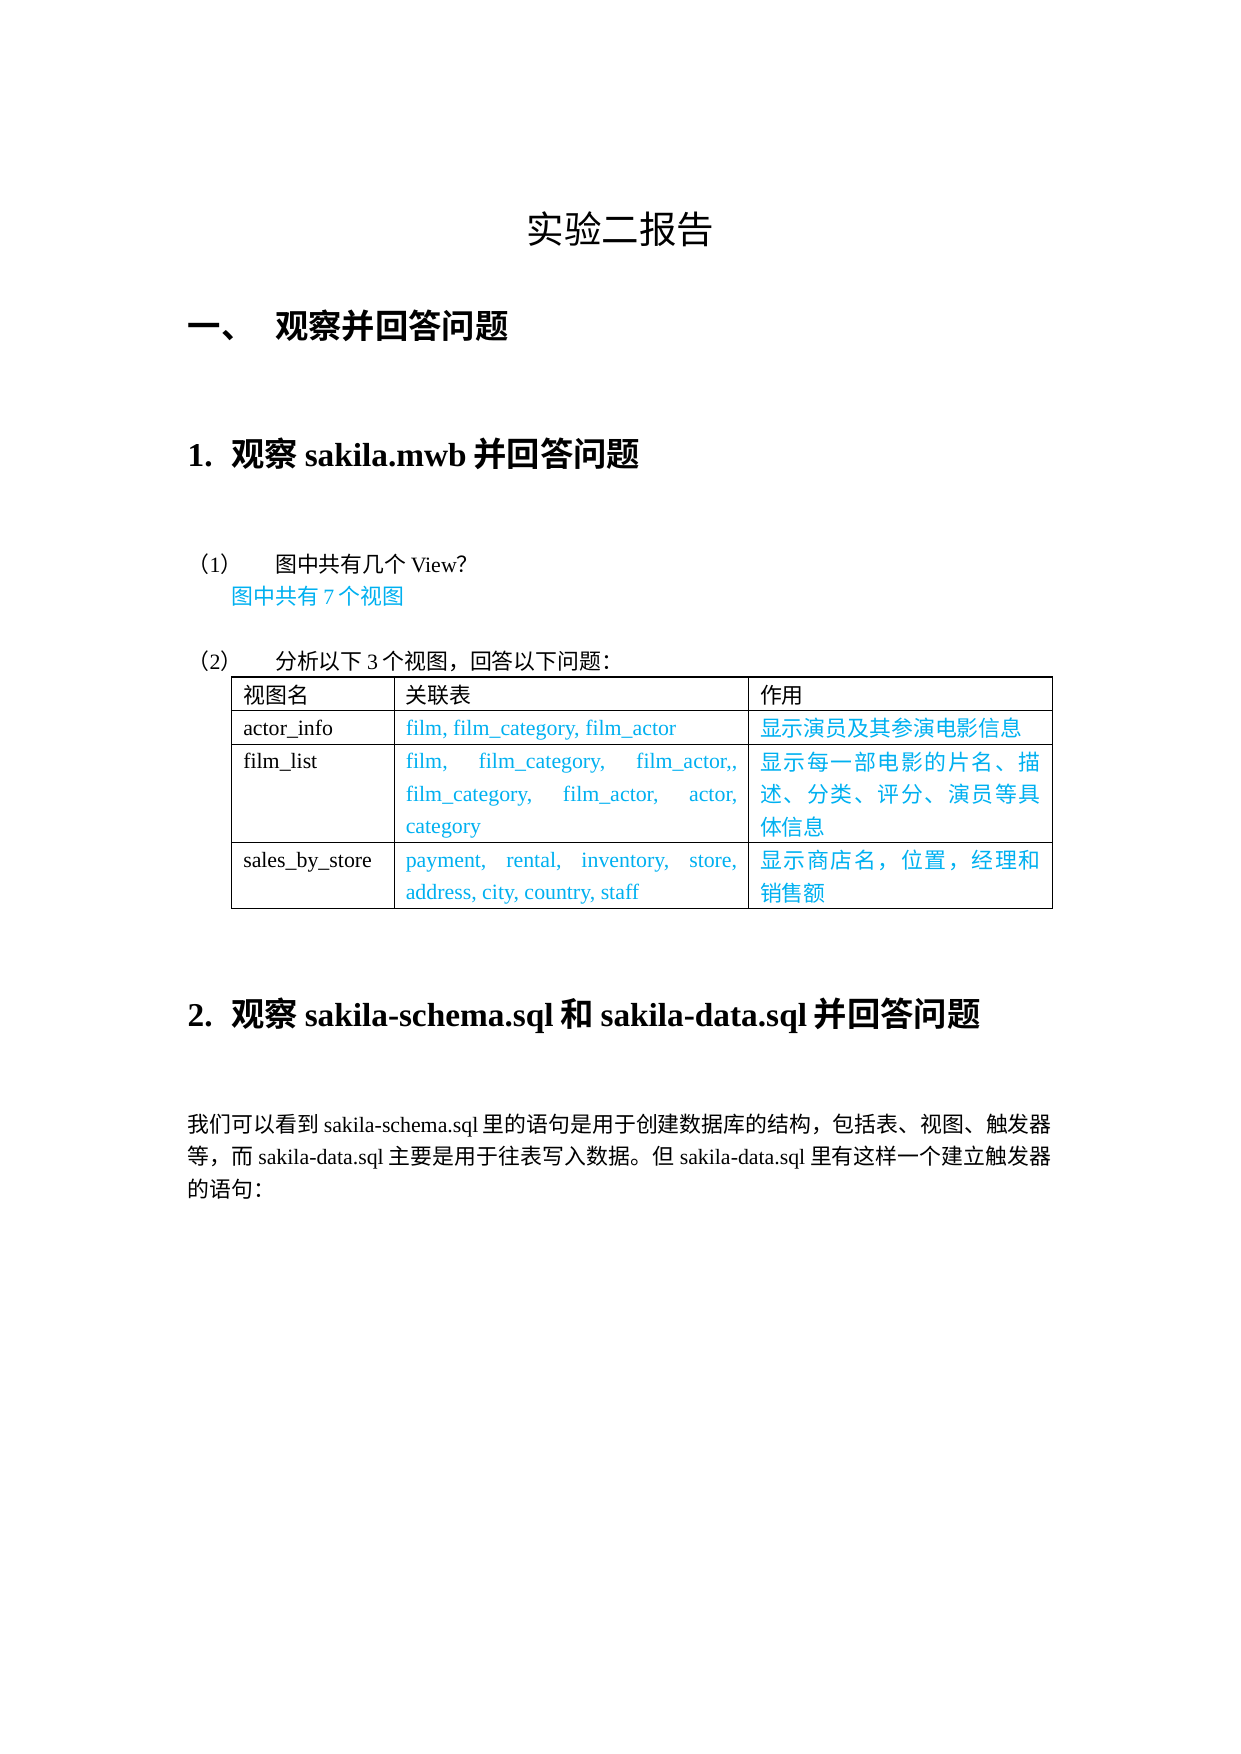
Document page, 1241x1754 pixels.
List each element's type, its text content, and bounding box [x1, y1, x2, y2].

subtitle 观察sakila-schema.sql和sakila-data.sql并回答问题 [187, 979, 1053, 1044]
table_cell 显示商店名，位置，经理和销售额 [749, 843, 1052, 908]
table_cell film, film_category, film_actor,, film_category, film_actor, actor, category [395, 745, 748, 842]
list 图中共有7个视图 [231, 579, 1053, 611]
table_cell 显示演员及其参演电影信息 [749, 711, 1052, 743]
list 分析以下3个视图，回答以下问题： [187, 644, 1053, 676]
table_cell film_list [232, 745, 394, 842]
list 图中共有几个View？ [187, 546, 1053, 579]
subtitle 观察sakila.mwb并回答问题 [187, 419, 1053, 484]
table_header 关联表 [395, 678, 748, 710]
table_cell film, film_category, film_actor [395, 711, 748, 743]
table_cell 显示每一部电影的片名、描述、分类、评分、演员等具体信息 [749, 745, 1052, 842]
table_header 作用 [749, 678, 1052, 710]
table_header 视图名 [232, 678, 394, 710]
table_cell actor_info [232, 711, 394, 743]
table_cell payment, rental, inventory, store, address, city, country, staff [395, 843, 748, 908]
subtitle 观察并回答问题 [187, 292, 1053, 357]
table_cell sales_by_store [232, 843, 394, 908]
text 我们可以看到sakila-schema.sql里的语句是用于创建数据库的结构，包括表、视图、触发器等，而sakila-data.sql主要是用于往表写入数据。但sakila-data.sql里有这样一个建立触发器的语句： [187, 1106, 1053, 1204]
text 实验二报告 [187, 194, 1053, 259]
